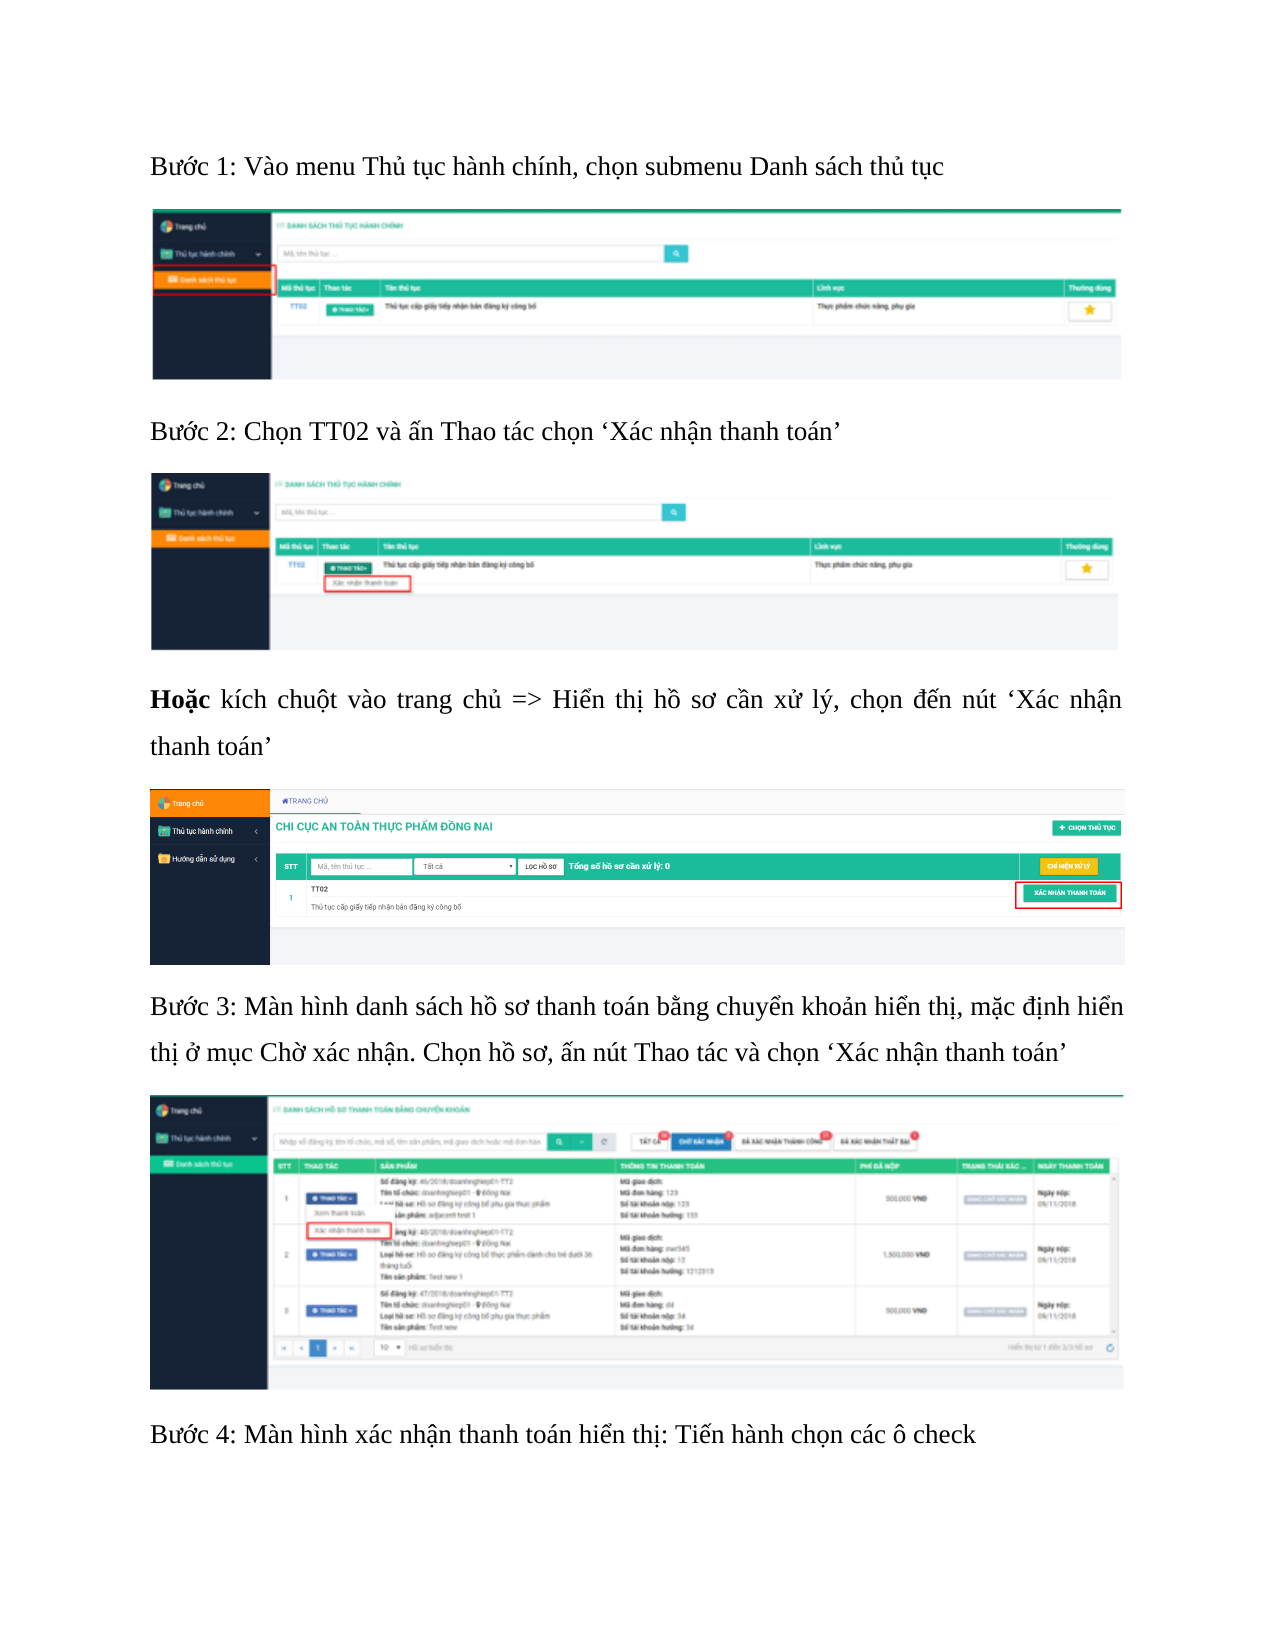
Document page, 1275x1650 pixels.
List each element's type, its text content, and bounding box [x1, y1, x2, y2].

text Hoặc kích chuột vào trang chủ => Hiển thị hồ sơ cần xử lý, chọn đến nút ‘Xác nhận thanh toán’ [150, 683, 1125, 761]
picture [150, 209, 1125, 389]
picture [150, 1095, 1124, 1393]
picture [150, 473, 1125, 658]
text Bước 3: Màn hình danh sách hồ sơ thanh toán bằng chuyển khoản hiển thị, mặc định hiển thị ở mục Chờ xác nhận. Chọn hồ sơ, ấn nút Thao tác và chọn ‘Xác nhận thanh toán’ [150, 990, 1125, 1068]
text Bước 4: Màn hình xác nhận thanh toán hiển thị: Tiến hành chọn các ô check [150, 1418, 1125, 1449]
picture [150, 789, 1125, 965]
text Bước 1: Vào menu Thủ tục hành chính, chọn submenu Danh sách thủ tục [150, 150, 1125, 181]
text Bước 2: Chọn TT02 và ấn Thao tác chọn ‘Xác nhận thanh toán’ [150, 414, 1125, 446]
